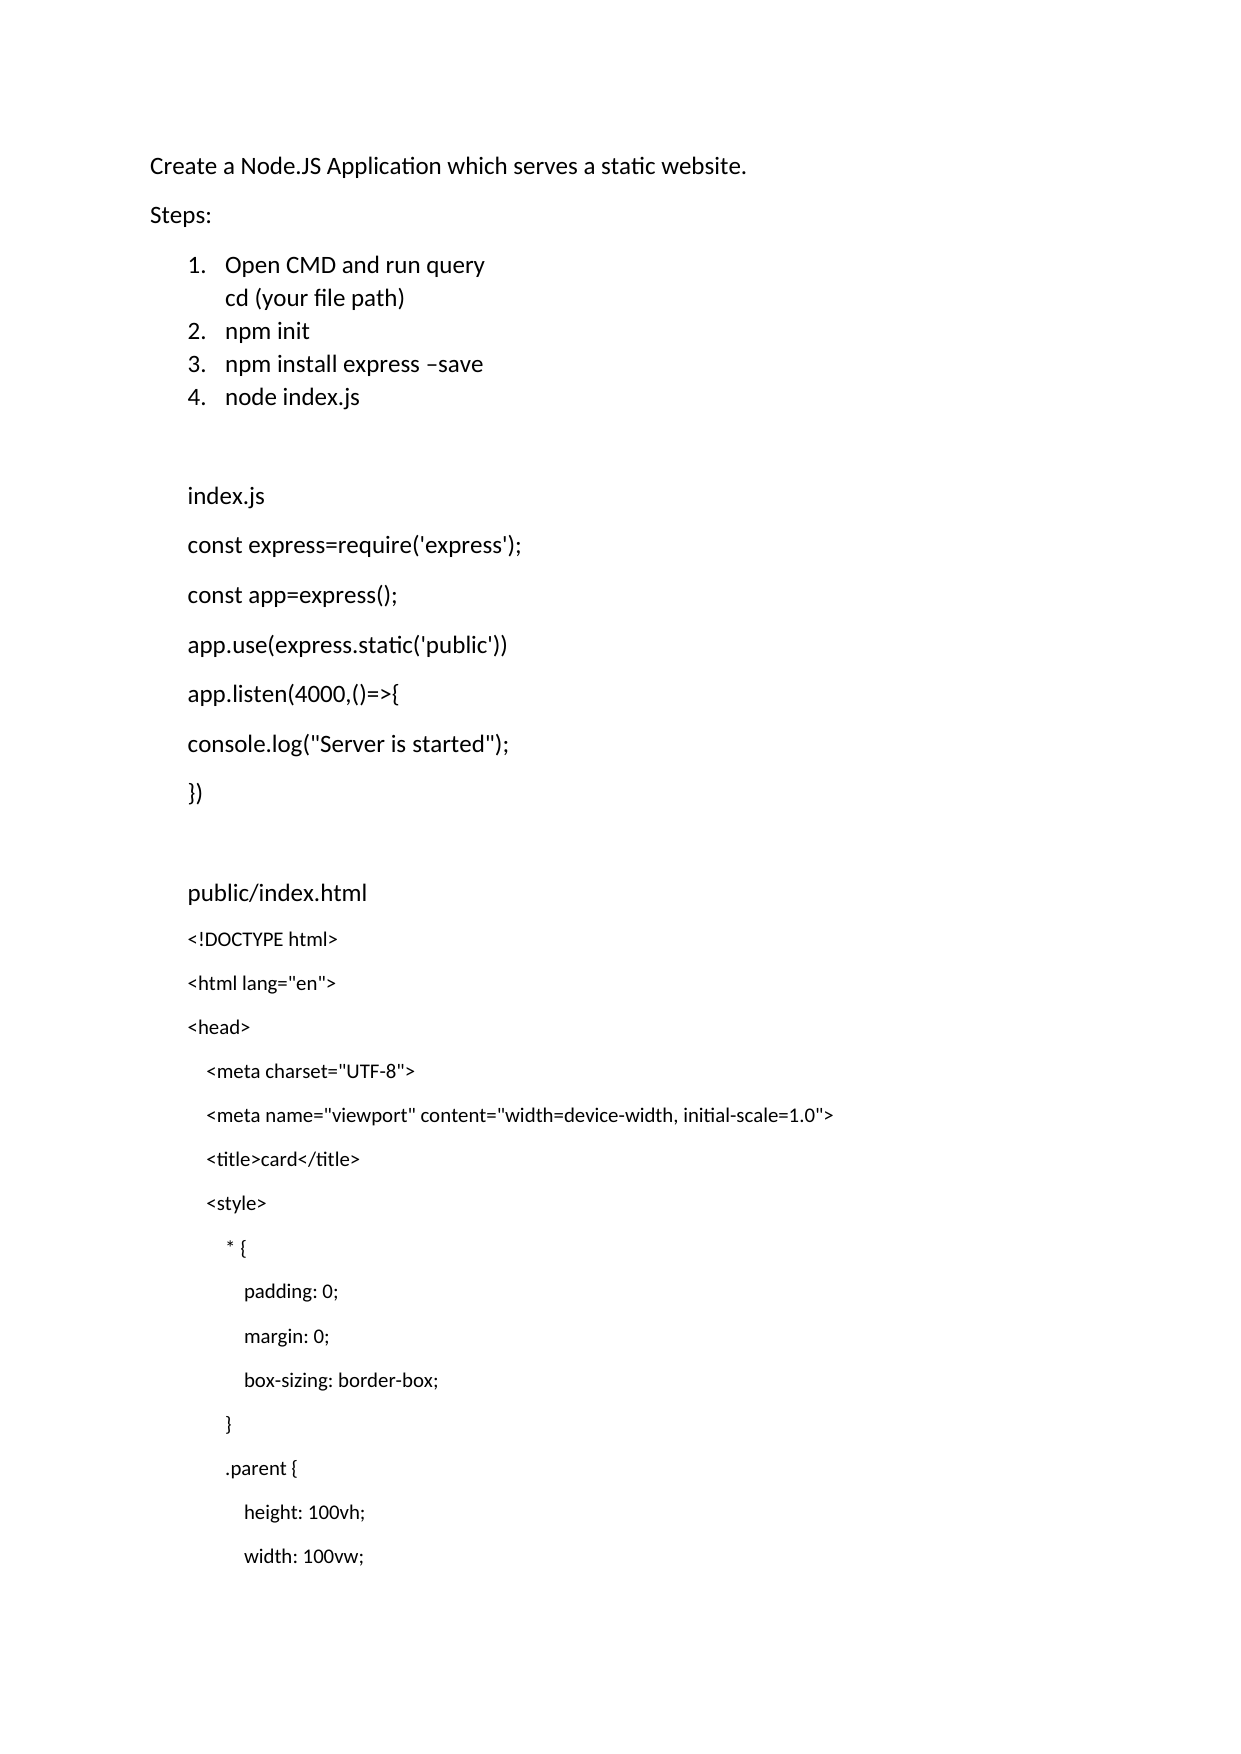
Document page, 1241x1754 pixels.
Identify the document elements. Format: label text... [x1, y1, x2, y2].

text <!DOCTYPE html> [187, 926, 1090, 952]
text <head> [187, 1014, 1090, 1040]
text console.log("Server is started"); [187, 728, 1090, 758]
text padding: 0; [187, 1279, 1090, 1304]
text app.use(express.static('public')) [187, 629, 1090, 659]
list npm init [187, 315, 1090, 346]
text const app=express(); [187, 579, 1090, 610]
text const express=require('express'); [187, 529, 1090, 560]
text Create a Node.JS Application which serves a static website. [150, 150, 1090, 181]
text height: 100vh; [187, 1499, 1090, 1524]
text <meta charset="UTF-8"> [187, 1058, 1090, 1084]
text } [187, 1411, 1090, 1436]
text Steps: [150, 199, 1090, 230]
text .parent { [187, 1455, 1090, 1480]
text margin: 0; [187, 1323, 1090, 1348]
list cd (your file path) [225, 282, 1090, 313]
text <meta name="viewport" content="width=device-width, initial-scale=1.0"> [187, 1102, 1090, 1128]
text * { [187, 1235, 1090, 1260]
text index.js [187, 480, 1090, 511]
list npm install express –save [187, 348, 1090, 378]
text app.listen(4000,()=>{ [187, 678, 1090, 709]
list Open CMD and run query [187, 249, 1090, 280]
text }) [187, 777, 1090, 808]
text <title>card</title> [187, 1147, 1090, 1172]
text public/index.html [187, 877, 1090, 907]
text <style> [187, 1191, 1090, 1216]
text <html lang="en"> [187, 970, 1090, 996]
text box-sizing: border-box; [187, 1367, 1090, 1392]
text width: 100vw; [187, 1543, 1090, 1568]
list node index.js [187, 381, 1090, 411]
